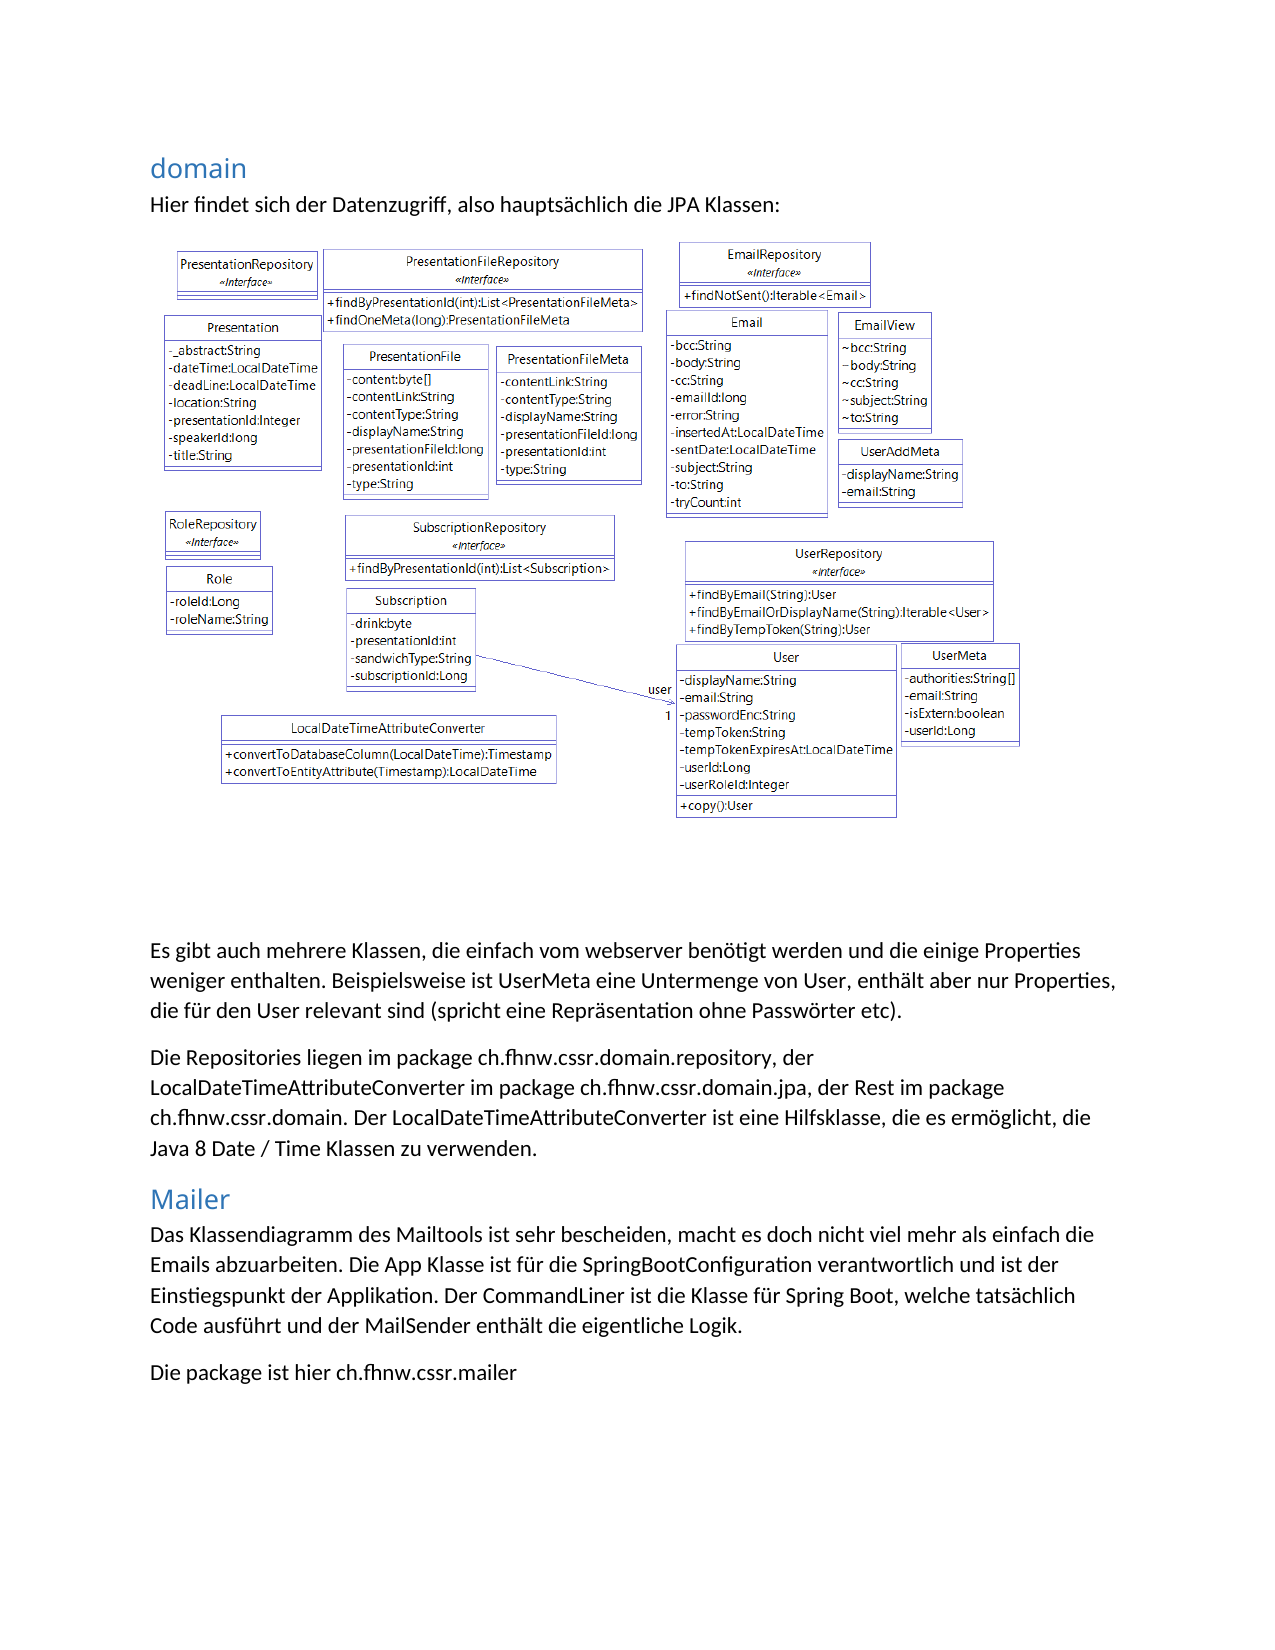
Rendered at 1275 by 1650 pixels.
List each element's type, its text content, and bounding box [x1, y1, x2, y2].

text Hier findet sich der Datenzugriff, also hauptsächlich die JPA Klassen: [150, 190, 1125, 218]
text Das Klassendiagramm des Mailtools ist sehr bescheiden, macht es doch nicht viel mehr als einfach die Emails abzuarbeiten. Die App Klasse ist für die SpringBootConfiguration verantwortlich und ist der Einstiegspunkt der Applikation. Der CommandLiner ist die Klasse für Spring Boot, welche tatsächlich Code ausführt und der MailSender enthält die eigentliche Logik. [150, 1220, 1125, 1339]
text Es gibt auch mehrere Klassen, die einfach vom webserver benötigt werden und die einige Properties weniger enthalten. Beispielsweise ist UserMeta eine Untermenge von User, enthält aber nur Properties, die für den User relevant sind (spricht eine Repräsentation ohne Passwörter etc). [150, 936, 1125, 1024]
text Die package ist hier ch.fhnw.cssr.mailer [150, 1358, 1125, 1386]
text Die Repositories liegen im package ch.fhnw.cssr.domain.repository, der LocalDateTimeAttributeConverter im package ch.fhnw.cssr.domain.jpa, der Rest im package ch.fhnw.cssr.domain. Der LocalDateTimeAttributeConverter ist eine Hilfsklasse, die es ermöglicht, die Java 8 Date / Time Klassen zu verwenden. [150, 1043, 1125, 1162]
picture [150, 236, 1029, 917]
subtitle domain [150, 150, 1125, 187]
subtitle Mailer [150, 1181, 1125, 1217]
